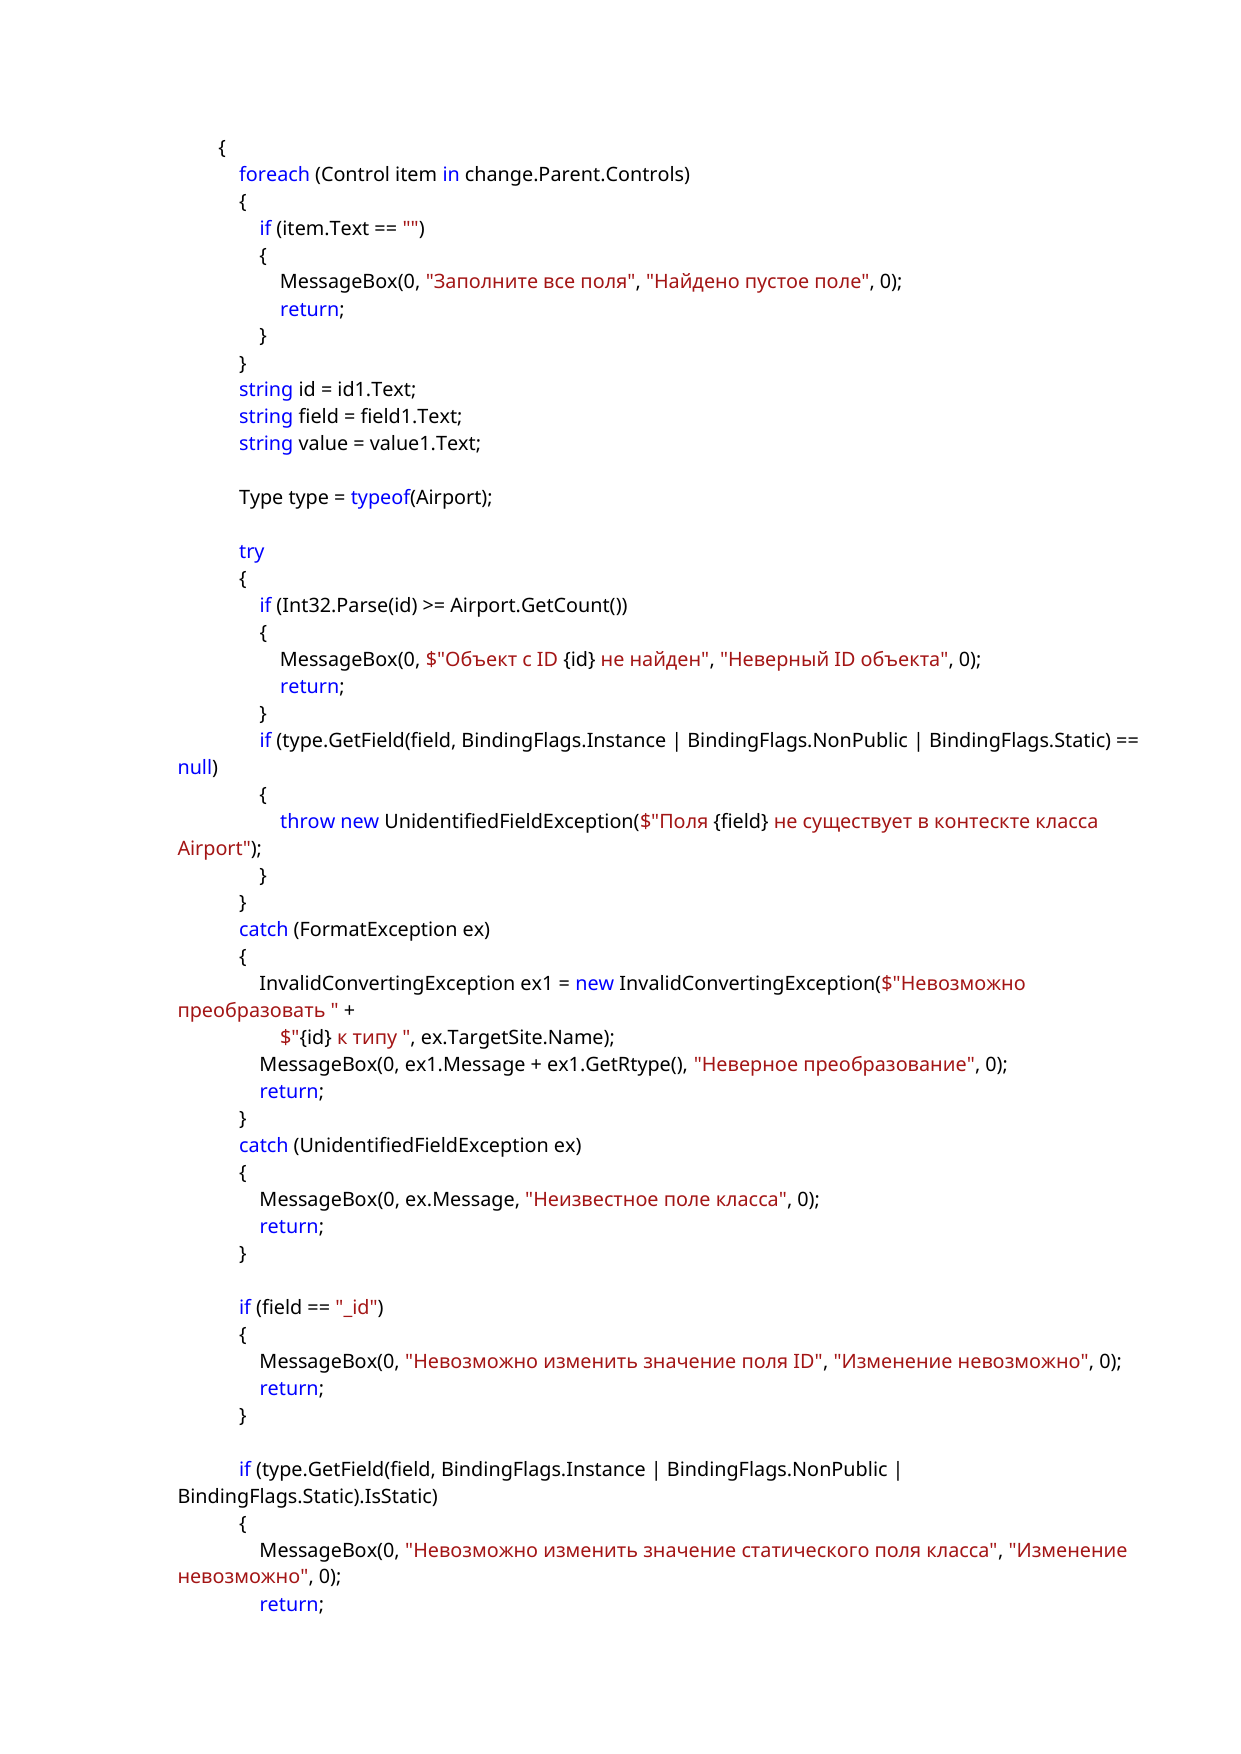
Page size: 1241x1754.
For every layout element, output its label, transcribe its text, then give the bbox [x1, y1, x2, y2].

text return; [177, 672, 1152, 699]
text { [177, 780, 1152, 807]
text } [177, 349, 1152, 376]
text throw new UnidentifiedFieldException($"Поля {field} не существует в контескте класса Airport"); [177, 807, 1152, 861]
text { [177, 1158, 1152, 1185]
text { [177, 564, 1152, 592]
text { [177, 942, 1152, 969]
text catch (UnidentifiedFieldException ex) [177, 1131, 1152, 1158]
text } [177, 861, 1152, 888]
text { [177, 187, 1152, 214]
text MessageBox(0, "Невозможно изменить значение поля ID", "Изменение невозможно", 0); [177, 1347, 1152, 1374]
text InvalidConvertingException ex1 = new InvalidConvertingException($"Невозможно преобразовать " + [177, 969, 1152, 1023]
text $"{id} к типу ", ex.TargetSite.Name); [177, 1023, 1152, 1050]
text { [177, 618, 1152, 646]
text foreach (Control item in change.Parent.Controls) [177, 160, 1152, 187]
text return; [177, 1590, 1152, 1617]
text } [177, 322, 1152, 349]
text { [177, 1509, 1152, 1536]
text if (type.GetField(field, BindingFlags.Instance | BindingFlags.NonPublic | BindingFlags.Static) == null) [177, 726, 1152, 780]
text if (field == "_id") [177, 1293, 1152, 1320]
text } [177, 888, 1152, 915]
text Type type = typeof(Airport); [177, 484, 1152, 511]
text MessageBox(0, "Заполните все поля", "Найдено пустое поле", 0); [177, 268, 1152, 295]
text return; [177, 1077, 1152, 1104]
text } [177, 1104, 1152, 1131]
text MessageBox(0, "Невозможно изменить значение статического поля класса", "Изменение невозможно", 0); [177, 1536, 1152, 1590]
text return; [177, 1374, 1152, 1401]
text string value = value1.Text; [177, 430, 1152, 457]
text string id = id1.Text; [177, 376, 1152, 403]
text } [177, 1239, 1152, 1266]
text MessageBox(0, ex.Message, "Неизвестное поле класса", 0); [177, 1185, 1152, 1212]
text { [177, 1320, 1152, 1347]
text return; [177, 295, 1152, 322]
text } [177, 699, 1152, 726]
text MessageBox(0, $"Объект с ID {id} не найден", "Неверный ID объекта", 0); [177, 646, 1152, 672]
text try [177, 538, 1152, 564]
text if (type.GetField(field, BindingFlags.Instance | BindingFlags.NonPublic | BindingFlags.Static).IsStatic) [177, 1455, 1152, 1509]
text } [177, 1401, 1152, 1428]
text if (item.Text == "") [177, 214, 1152, 241]
text return; [177, 1212, 1152, 1239]
text if (Int32.Parse(id) >= Airport.GetCount()) [177, 592, 1152, 618]
text { [177, 241, 1152, 268]
text string field = field1.Text; [177, 403, 1152, 430]
text { [177, 133, 1152, 160]
text MessageBox(0, ex1.Message + ex1.GetRtype(), "Неверное преобразование", 0); [177, 1050, 1152, 1077]
text catch (FormatException ex) [177, 915, 1152, 942]
